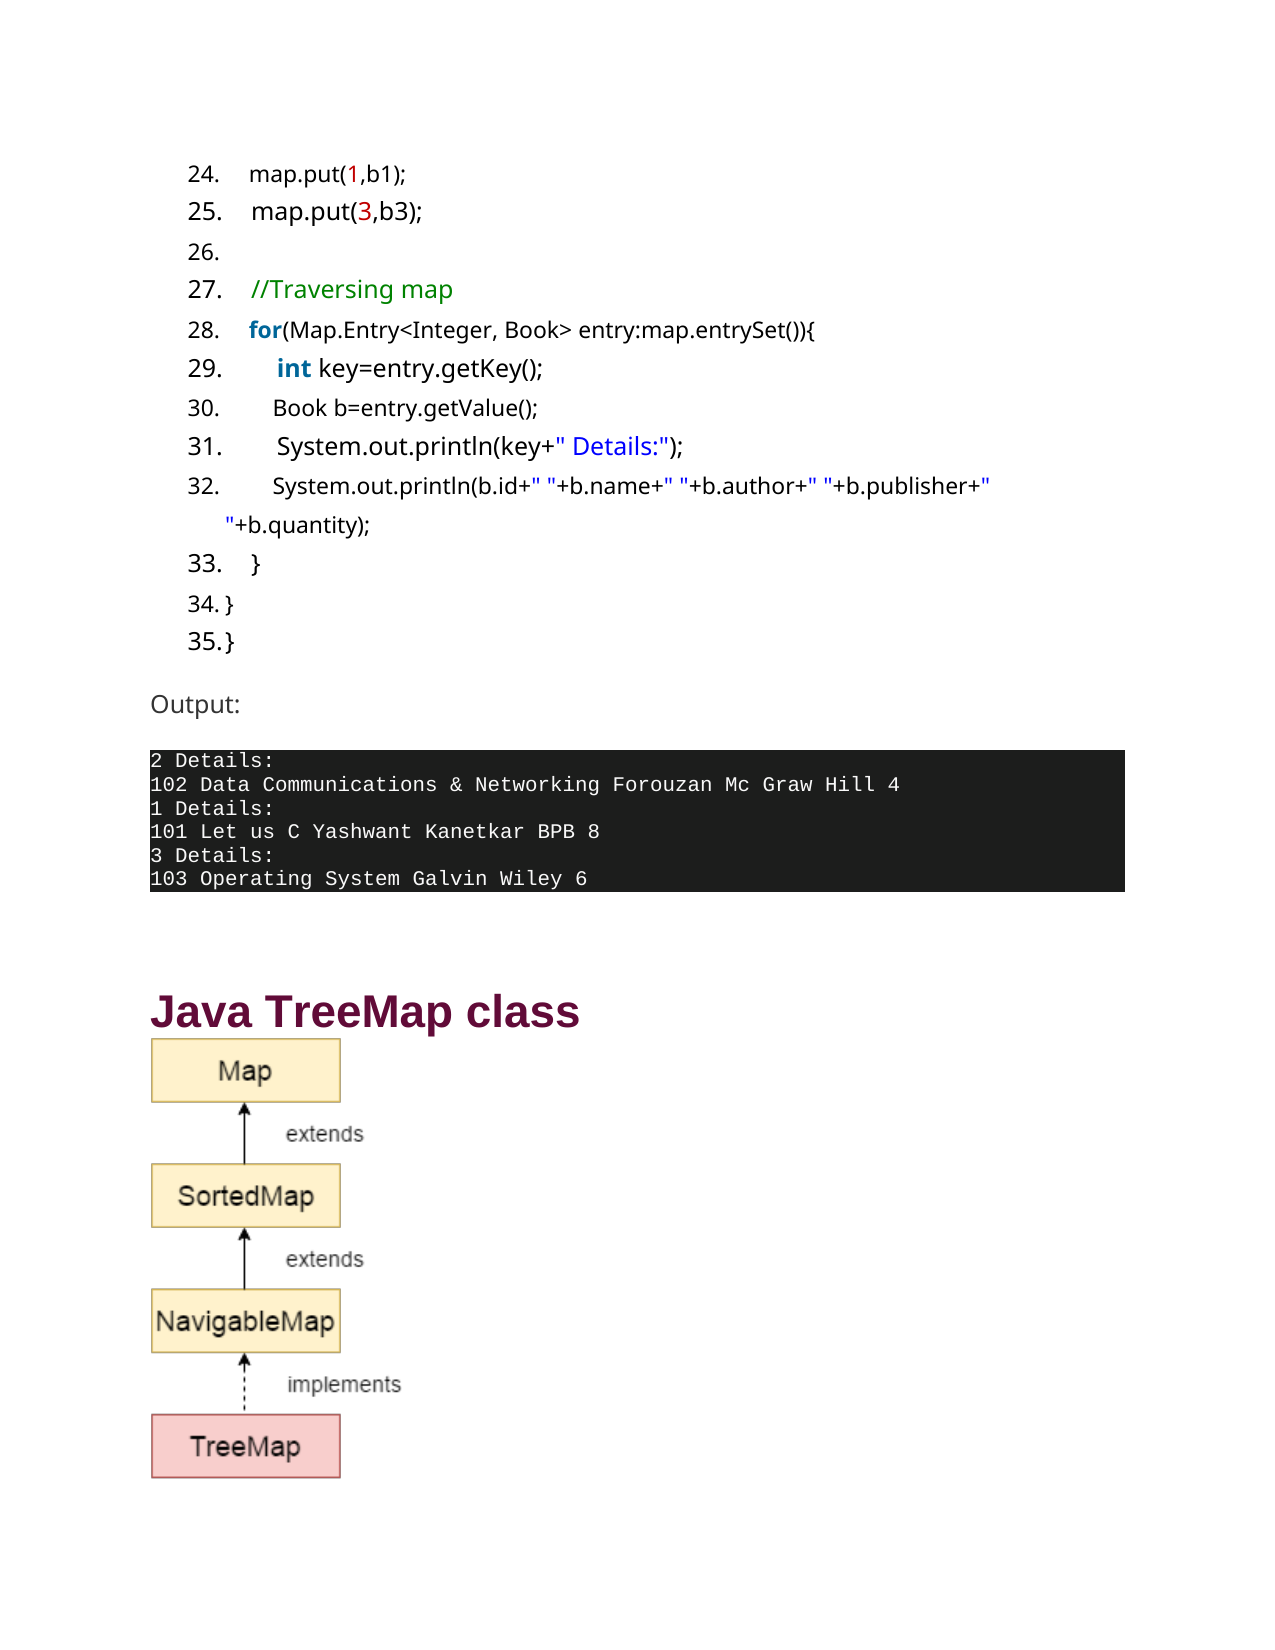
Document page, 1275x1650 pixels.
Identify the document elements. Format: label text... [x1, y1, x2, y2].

text 103 Operating System Galvin Wiley 6 [150, 868, 1125, 892]
text 3 Details: [150, 845, 1125, 868]
list System.out.println(key+" Details:"); [187, 423, 1125, 462]
list map.put(3,b3); [187, 189, 1125, 228]
text 2 Details: [150, 750, 1125, 774]
list } [187, 619, 1125, 658]
list System.out.println(b.id+" "+b.name+" "+b.author+" "+b.publisher+" "+b.quantity); [187, 462, 1125, 541]
text 101 Let us C Yashwant Kanetkar BPB 8 [150, 821, 1125, 845]
text 102 Data Communications & Networking Forouzan Mc Graw Hill 4 [150, 774, 1125, 797]
text 1 Details: [150, 797, 1125, 821]
subtitle Java TreeMap class [150, 985, 1125, 1038]
list for(Map.Entry<Integer, Book> entry:map.entrySet()){ [187, 306, 1125, 345]
list } [187, 541, 1125, 580]
list map.put(1,b1); [187, 150, 1125, 189]
list } [187, 580, 1125, 619]
list //Traversing map [187, 267, 1125, 306]
picture [150, 1037, 402, 1480]
text Output: [150, 687, 1125, 721]
list Book b=entry.getValue(); [187, 384, 1125, 423]
list int key=entry.getKey(); [187, 345, 1125, 384]
